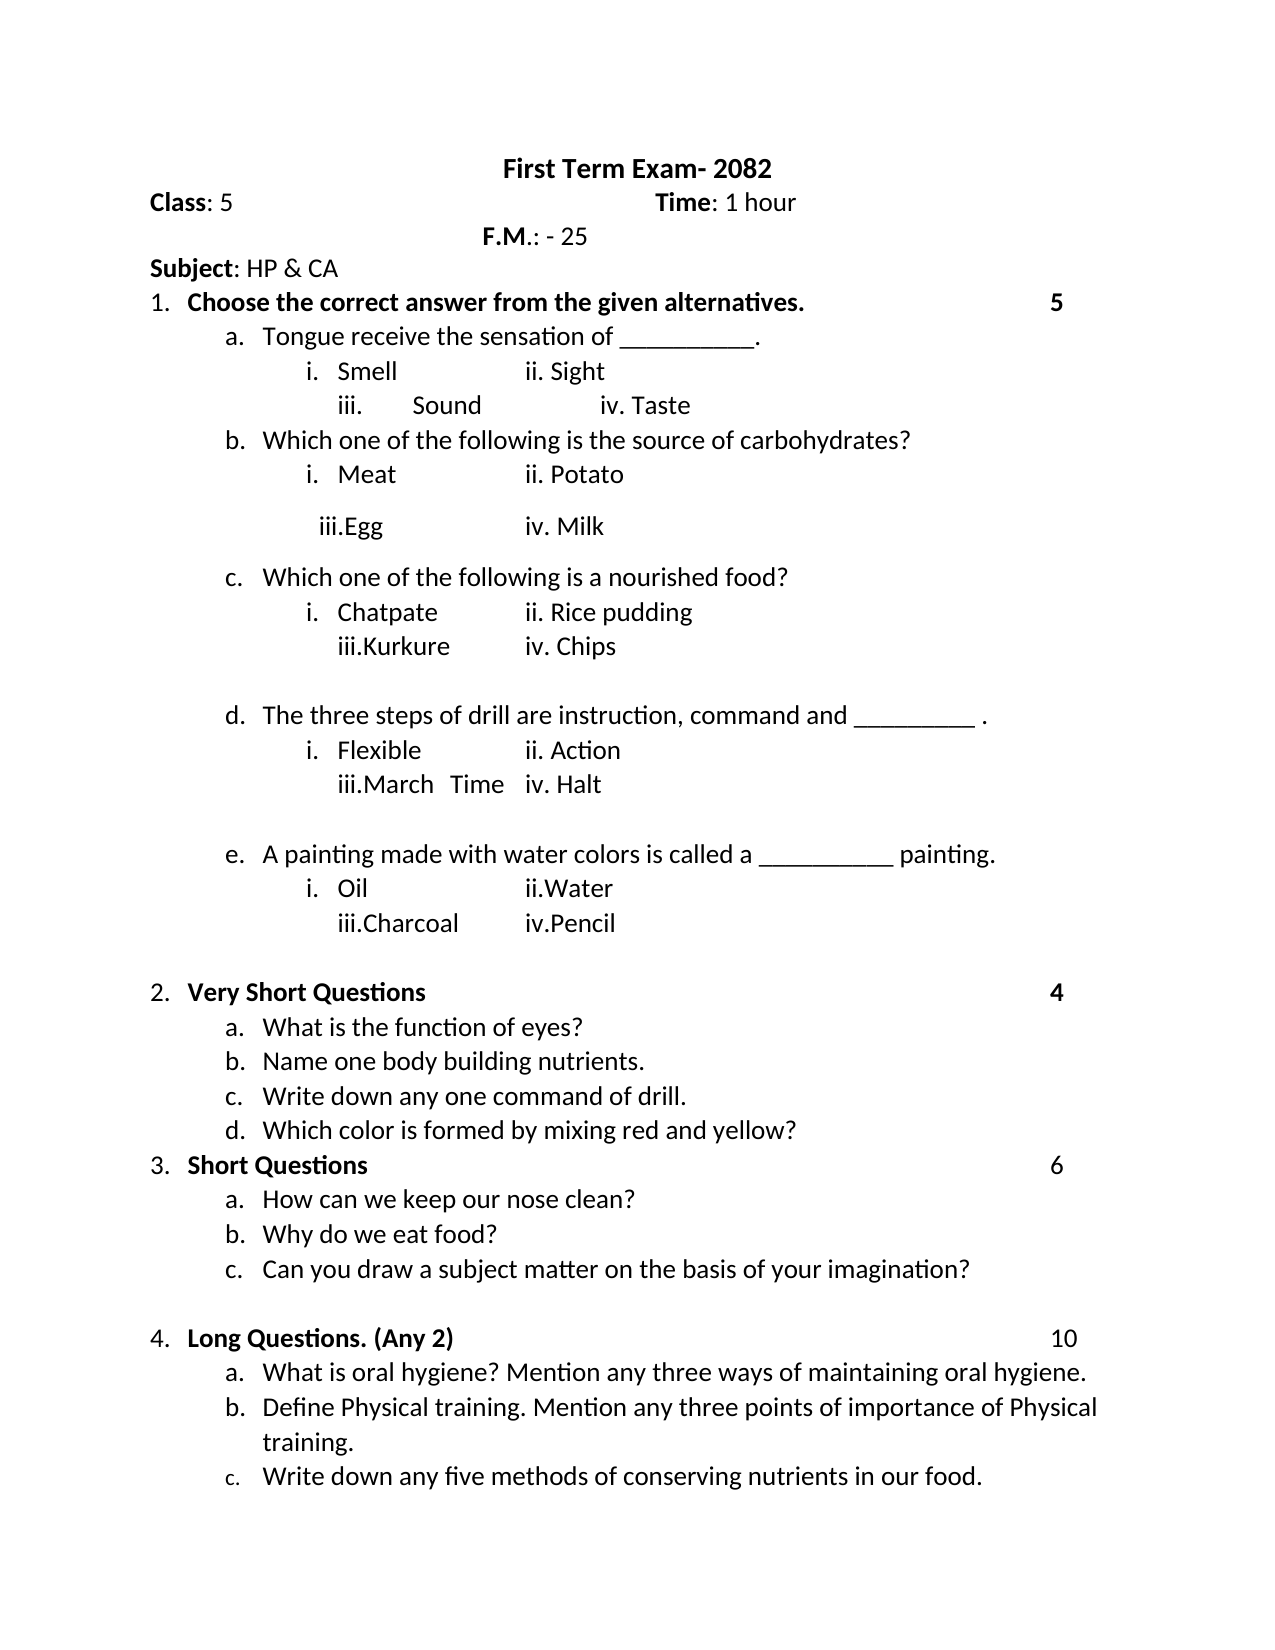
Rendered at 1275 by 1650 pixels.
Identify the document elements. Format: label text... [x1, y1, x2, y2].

text First Term Exam- 2082 [150, 150, 1125, 186]
list Sound iv. Taste [337, 388, 1125, 421]
list Name one body building nutrients. [225, 1044, 1125, 1077]
list How can we keep our nose clean? [225, 1183, 1125, 1216]
list Smell ii. Sight [319, 354, 1125, 387]
list iii.March Time iv. Halt [337, 768, 1125, 801]
list Tongue receive the sensation of __________. [225, 319, 1125, 352]
list What is the function of eyes? [225, 1010, 1125, 1043]
list Write down any five methods of conserving nutrients in our food. [225, 1459, 1125, 1492]
list Write down any one command of drill. [225, 1079, 1125, 1112]
text iii.Egg iv. Milk [319, 509, 1125, 542]
list Which color is formed by mixing red and yellow? [225, 1113, 1125, 1146]
list iii.Charcoal iv.Pencil [337, 906, 1125, 939]
list Oil ii.Water [319, 871, 1125, 904]
text Class: 5 Time: 1 hour F.M.: - 25 [150, 186, 1125, 252]
list Very Short Questions 4 [150, 975, 1125, 1008]
list Short Questions 6 [150, 1148, 1125, 1181]
list Define Physical training. Mention any three points of importance of Physical training. [225, 1390, 1125, 1458]
list Long Questions. (Any 2) 10 [150, 1321, 1125, 1354]
list A painting made with water colors is called a __________ painting. [225, 837, 1125, 870]
list Choose the correct answer from the given alternatives. 5 [150, 285, 1125, 318]
list Why do we eat food? [225, 1217, 1125, 1250]
list Which one of the following is a nourished food? [225, 560, 1125, 593]
list Which one of the following is the source of carbohydrates? [225, 423, 1125, 456]
text Subject: HP & CA [150, 252, 1125, 285]
list Flexible ii. Action [319, 733, 1125, 766]
list The three steps of drill are instruction, command and _________ . [225, 698, 1125, 731]
list iii.Kurkure iv. Chips [337, 629, 1125, 662]
list Chatpate ii. Rice pudding [319, 595, 1125, 628]
list Can you draw a subject matter on the basis of your imagination? [225, 1252, 1125, 1285]
list What is oral hygiene? Mention any three ways of maintaining oral hygiene. [225, 1356, 1125, 1388]
list Meat ii. Potato [319, 458, 1125, 491]
